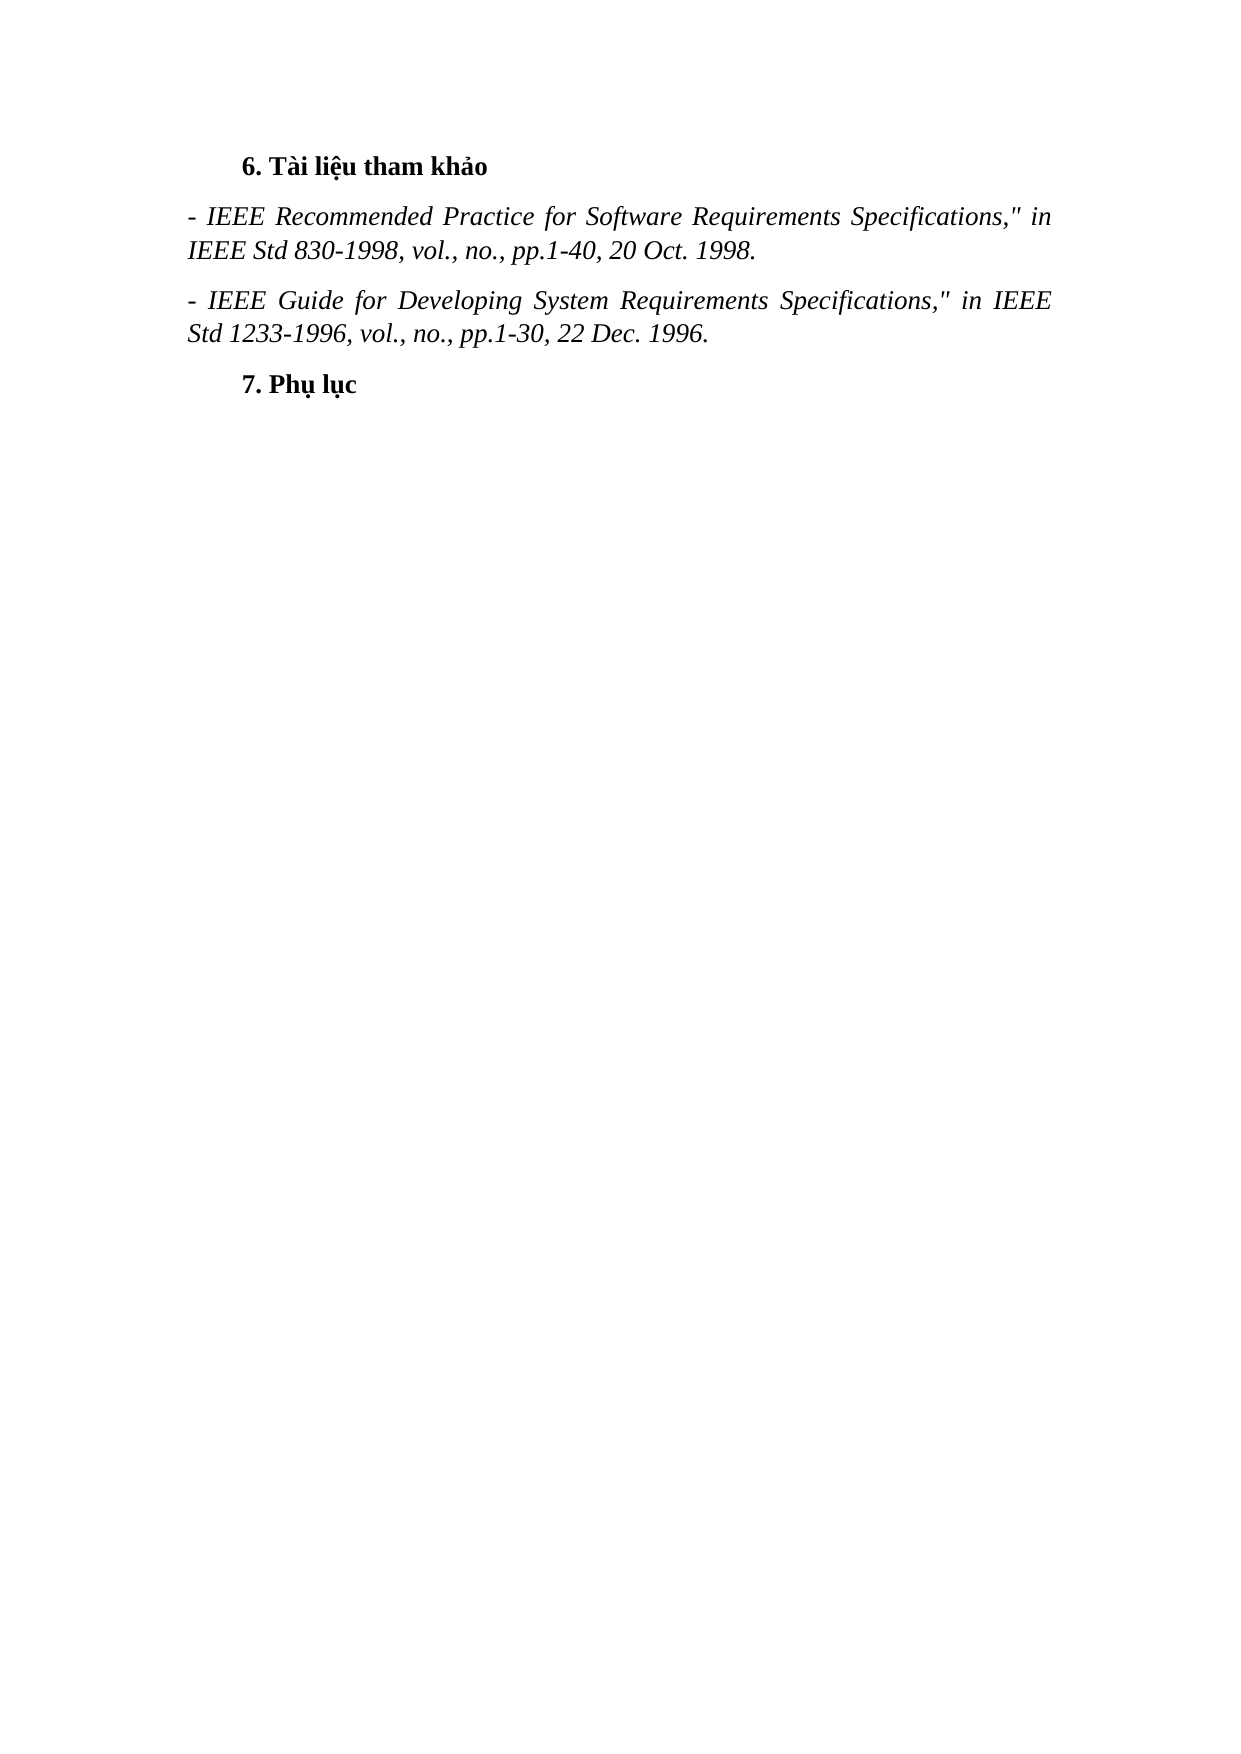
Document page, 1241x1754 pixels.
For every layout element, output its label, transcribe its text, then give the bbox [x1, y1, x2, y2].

list - IEEE Recommended Practice for Software Requirements Specifications," in IEEE Std 830-1998, vol., no., pp.1-40, 20 Oct. 1998. [187, 200, 1053, 265]
list - IEEE Guide for Developing System Requirements Specifications," in IEEE Std 1233-1996, vol., no., pp.1-30, 22 Dec. 1996. [187, 284, 1053, 349]
list Tài liệu tham khảo [187, 150, 1053, 181]
list Phụ lục [187, 368, 1053, 399]
